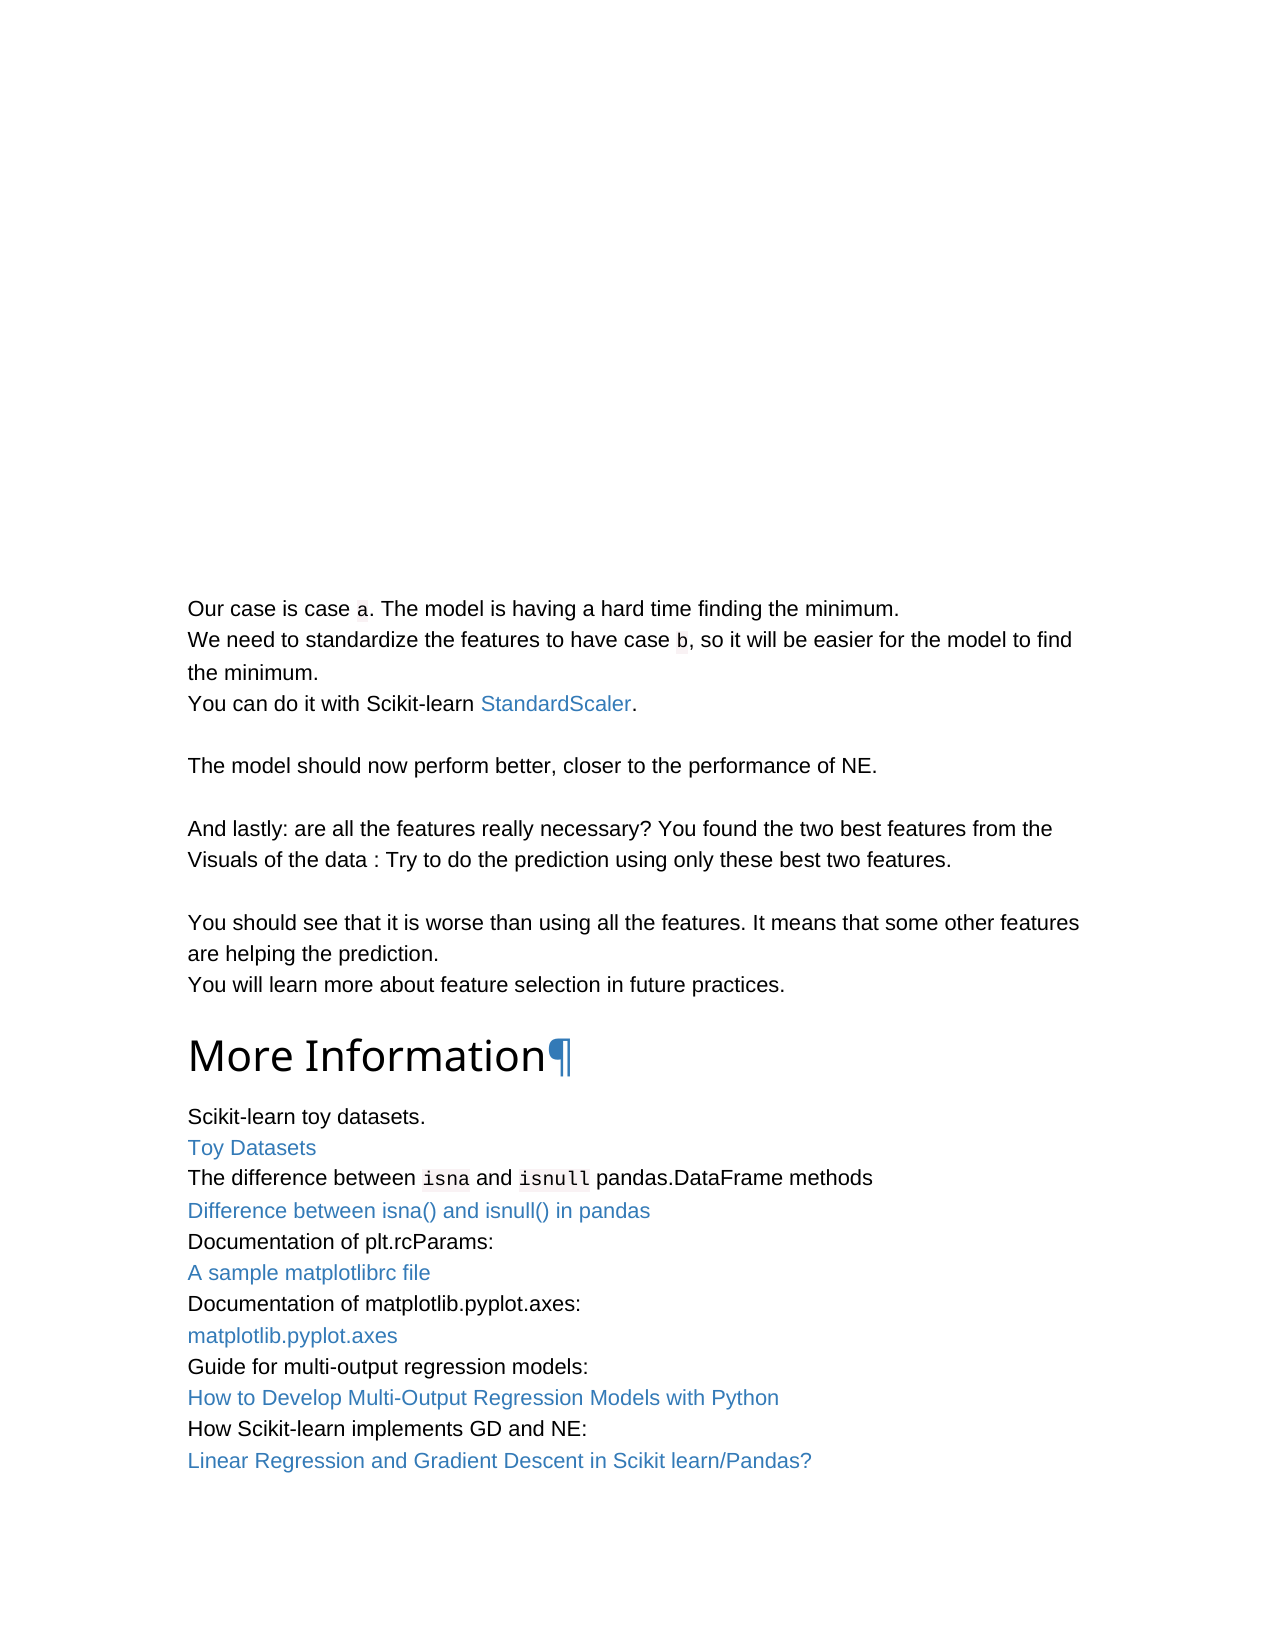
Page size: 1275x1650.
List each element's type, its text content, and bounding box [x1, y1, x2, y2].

text The model should now perform better, closer to the performance of NE. [187, 747, 1087, 810]
text Guide for multi-output regression models: How to Develop Multi-Output Regression Models with Python [187, 1348, 1087, 1410]
text How Scikit-learn implements GD and NE: Linear Regression and Gradient Descent in Scikit learn/Pandas? [187, 1410, 1087, 1473]
text You will learn more about feature selection in future practices. [187, 966, 1087, 997]
text The difference between isna and isnull pandas.DataFrame methods Difference between isna() and isnull() in pandas [187, 1160, 1087, 1223]
text Documentation of matplotlib.pyplot.axes: matplotlib.pyplot.axes [187, 1285, 1087, 1348]
text You’ll see that the model performance is far from good... The reason is that the features are not standardized and normalized: To demonstrate the problem look at the picture below: Our case is case a. The model is having a hard time finding the minimum. We need to standardize the features to have case b, so it will be easier for the model to find the minimum. You can do it with Scikit-learn StandardScaler. [187, 150, 1087, 716]
subtitle More Information¶ [187, 1026, 1087, 1084]
text You should see that it is worse than using all the features. It means that some other features are helping the prediction. [187, 904, 1087, 966]
text And lastly: are all the features really necessary? You found the two best features from the Visuals of the data : Try to do the prediction using only these best two features. [187, 810, 1087, 872]
text Documentation of plt.rcParams: A sample matplotlibrc file [187, 1223, 1087, 1285]
text Scikit-learn toy datasets. Toy Datasets [187, 1098, 1087, 1160]
